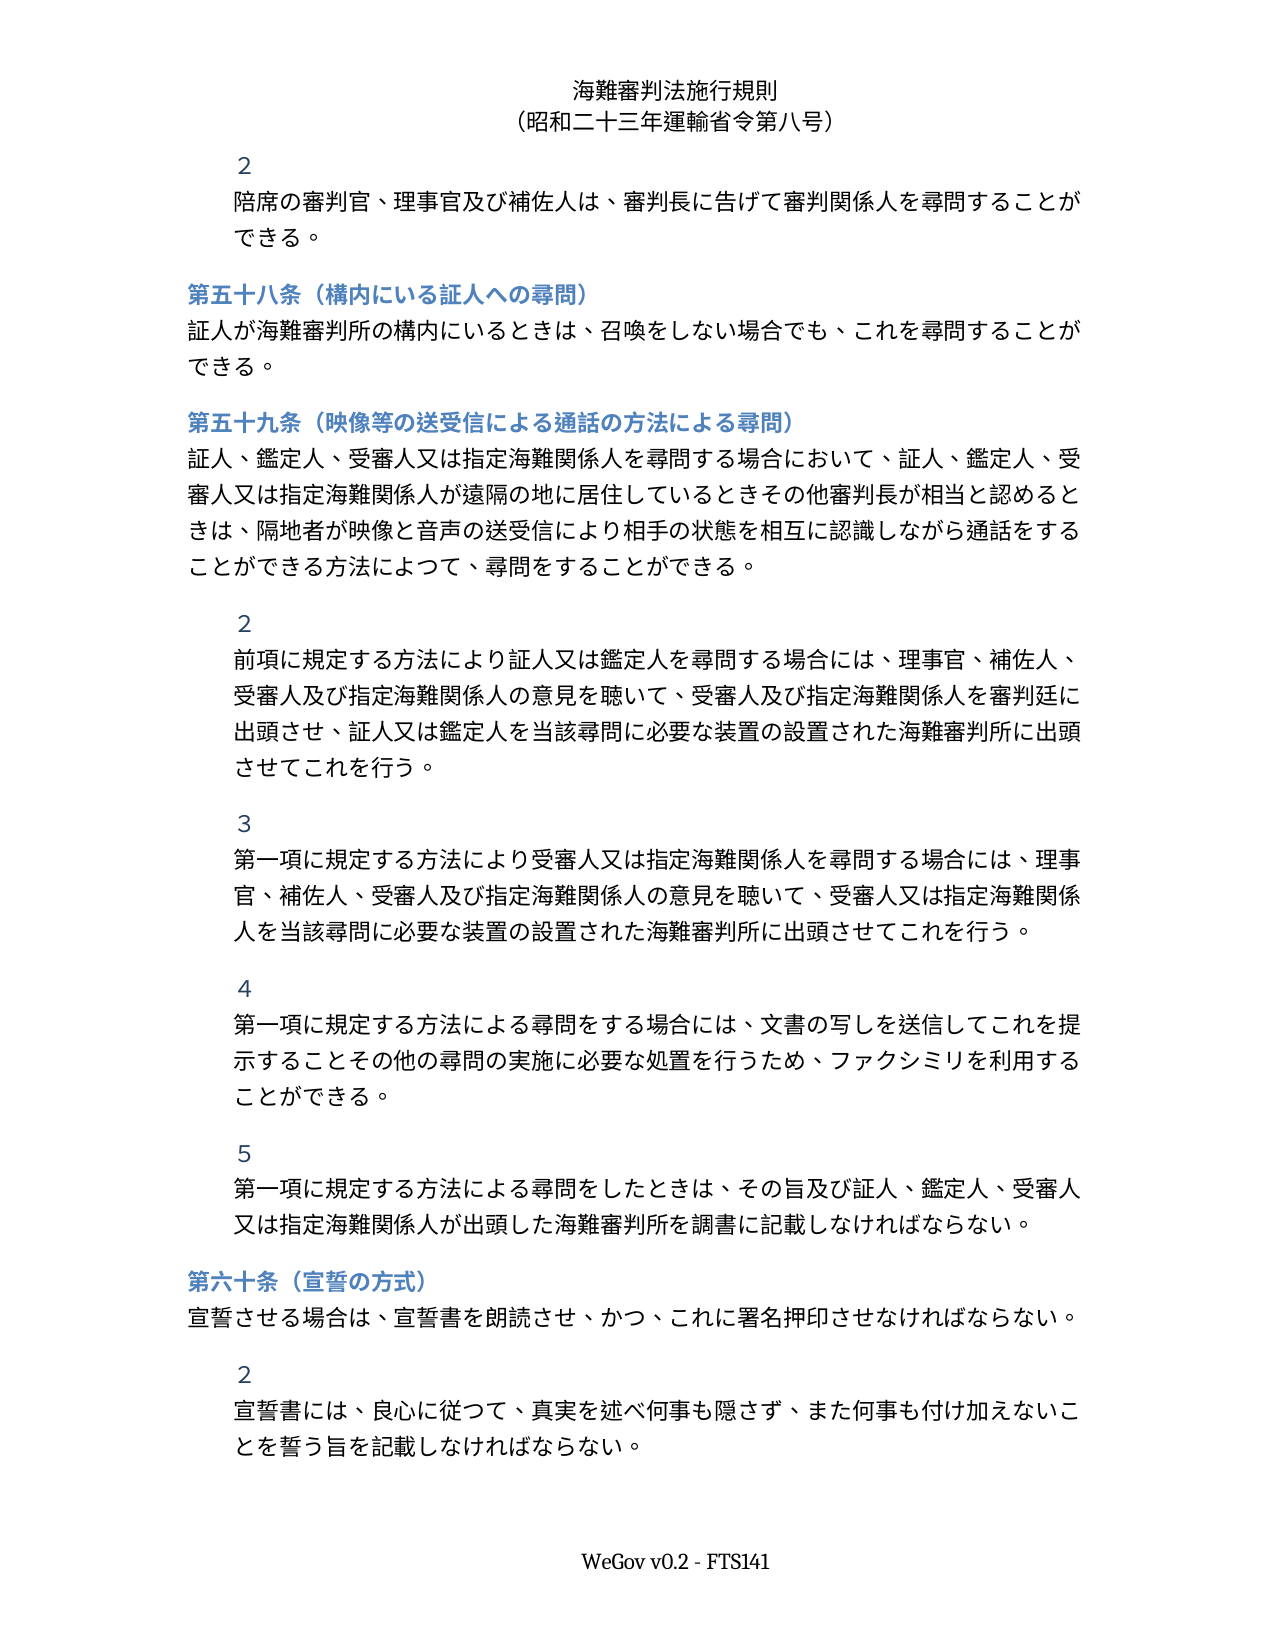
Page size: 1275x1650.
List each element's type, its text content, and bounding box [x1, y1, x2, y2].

subtitle ５ [233, 1137, 1087, 1169]
subtitle ２ [233, 1359, 1087, 1390]
text 第一項に規定する方法による尋問をしたときは、その旨及び証人、鑑定人、受審人又は指定海難関係人が出頭した海難審判所を調書に記載しなければならない。 [233, 1173, 1087, 1241]
text 前項に規定する方法により証人又は鑑定人を尋問する場合には、理事官、補佐人、受審人及び指定海難関係人の意見を聴いて、受審人及び指定海難関係人を審判廷に出頭させ、証人又は鑑定人を当該尋問に必要な装置の設置された海難審判所に出頭させてこれを行う。 [233, 644, 1087, 783]
text 証人が海難審判所の構内にいるときは、召喚をしない場合でも、これを尋問することができる。 [187, 314, 1087, 382]
subtitle ２ [233, 150, 1087, 181]
subtitle ４ [233, 973, 1087, 1004]
text 証人、鑑定人、受審人又は指定海難関係人を尋問する場合において、証人、鑑定人、受審人又は指定海難関係人が遠隔の地に居住しているときその他審判長が相当と認めるときは、隔地者が映像と音声の送受信により相手の状態を相互に認識しながら通話をすることができる方法によつて、尋問をすることができる。 [187, 443, 1087, 582]
subtitle ２ [233, 608, 1087, 639]
text 宣誓させる場合は、宣誓書を朗読させ、かつ、これに署名押印させなければならない。 [187, 1302, 1087, 1333]
subtitle 第六十条（宣誓の方式） [187, 1266, 1087, 1297]
text 宣誓書には、良心に従つて、真実を述べ何事も隠さず、また何事も付け加えないことを誓う旨を記載しなければならない。 [233, 1395, 1087, 1462]
text 陪席の審判官、理事官及び補佐人は、審判長に告げて審判関係人を尋問することができる。 [233, 186, 1087, 253]
text 第一項に規定する方法により受審人又は指定海難関係人を尋問する場合には、理事官、補佐人、受審人及び指定海難関係人の意見を聴いて、受審人又は指定海難関係人を当該尋問に必要な装置の設置された海難審判所に出頭させてこれを行う。 [233, 844, 1087, 947]
subtitle 第五十八条（構内にいる証人への尋問） [187, 279, 1087, 310]
subtitle 第五十九条（映像等の送受信による通話の方法による尋問） [187, 407, 1087, 438]
subtitle ３ [233, 808, 1087, 839]
text 第一項に規定する方法による尋問をする場合には、文書の写しを送信してこれを提示することその他の尋問の実施に必要な処置を行うため、ファクシミリを利用することができる。 [233, 1009, 1087, 1112]
